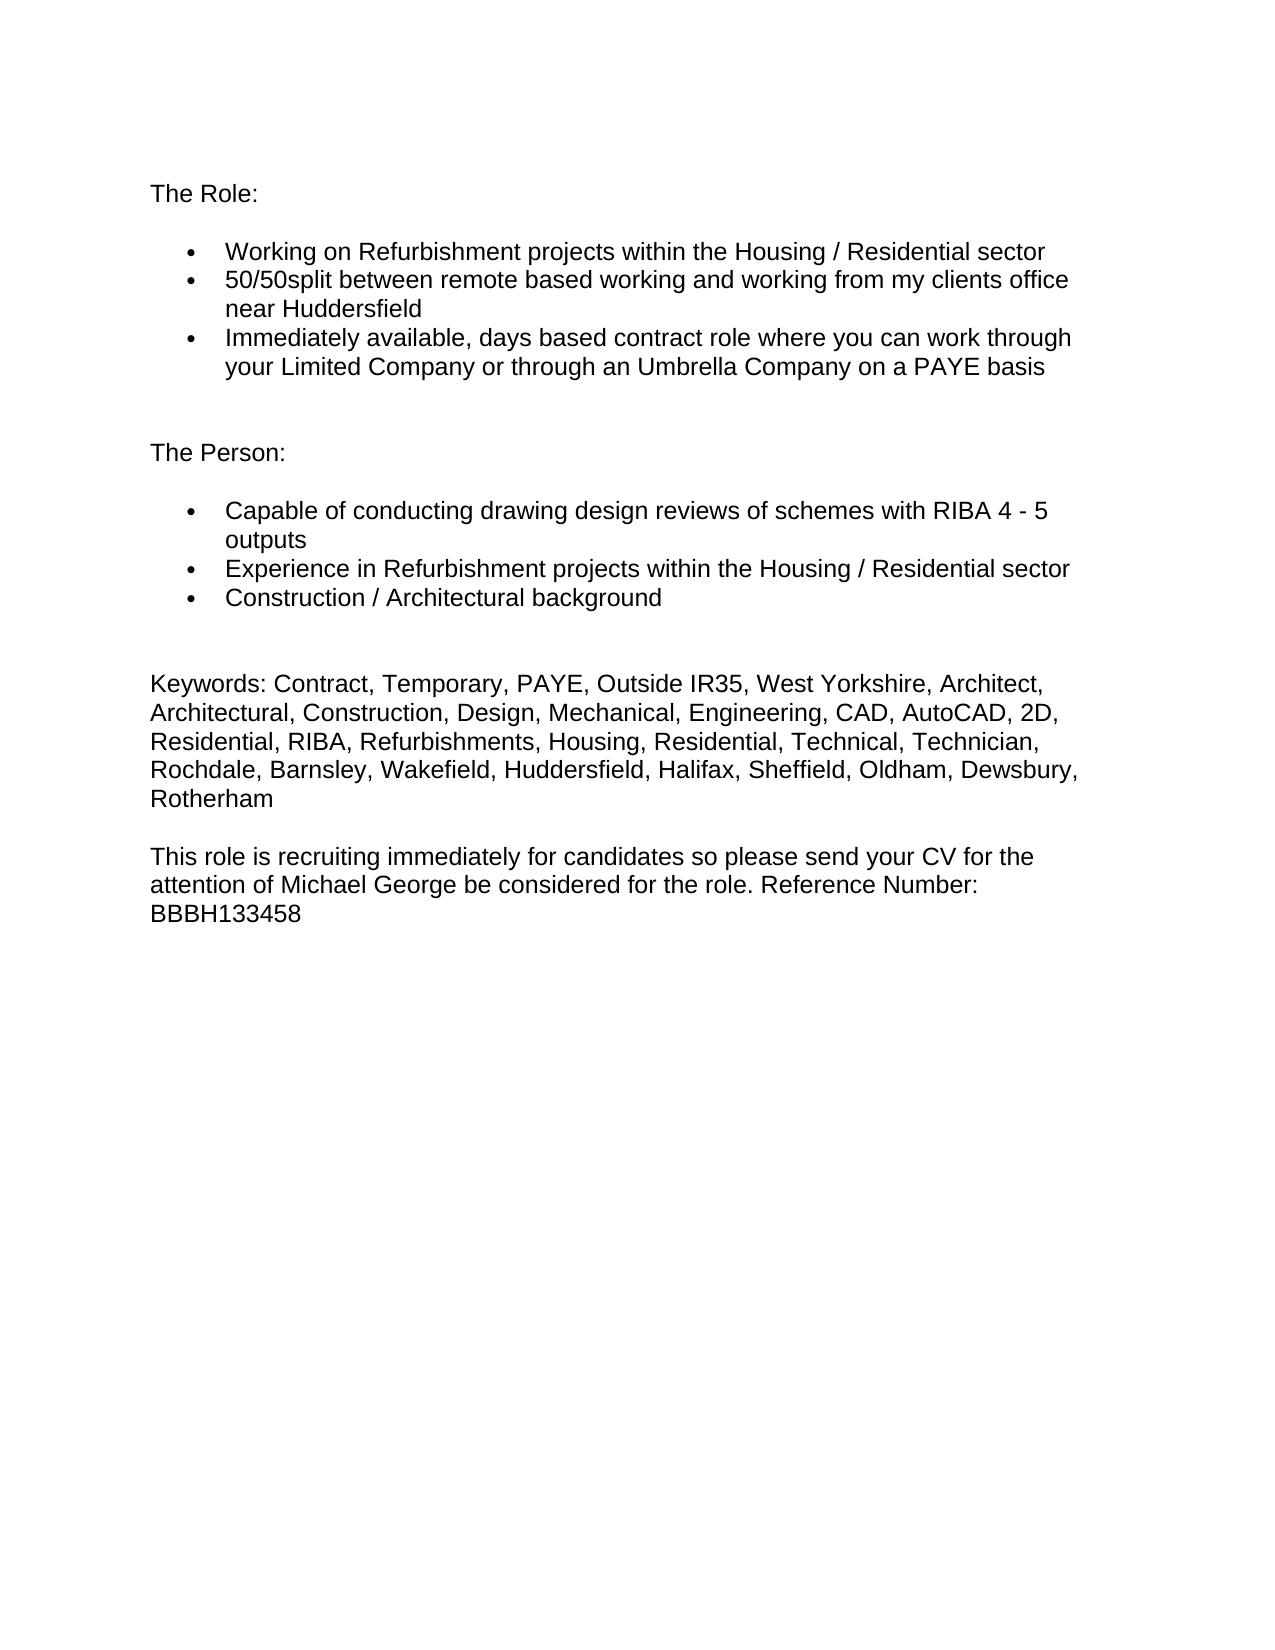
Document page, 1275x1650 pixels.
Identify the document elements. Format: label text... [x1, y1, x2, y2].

list Immediately available, days based contract role where you can work through your Limited Company or through an Umbrella Company on a PAYE basis [187, 323, 1125, 380]
text The Person: [150, 409, 1125, 467]
list Construction / Architectural background [187, 582, 1125, 611]
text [150, 150, 1125, 207]
list Working on Refurbishment projects within the Housing / Residential sector [187, 237, 1125, 265]
text Keywords: Contract, Temporary, PAYE, Outside IR35, West Yorkshire, Architect, Architectural, Construction, Design, Mechanical, Engineering, CAD, AutoCAD, 2D, Residential, RIBA, Refurbishments, Housing, Residential, Technical, Technician, Rochdale, Barnsley, Wakefield, Huddersfield, Halifax, Sheffield, Oldham, Dewsbury, Rotherham This role is recruiting immediately for candidates so please send your CV for the attention of Michael George be considered for the role. Reference Number: BBBH133458 [150, 640, 1125, 928]
list Capable of conducting drawing design reviews of schemes with RIBA 4 - 5 outputs [187, 496, 1125, 554]
list 50/50split between remote based working and working from my clients office near Huddersfield [187, 265, 1125, 323]
list Experience in Refurbishment projects within the Housing / Residential sector [187, 554, 1125, 582]
